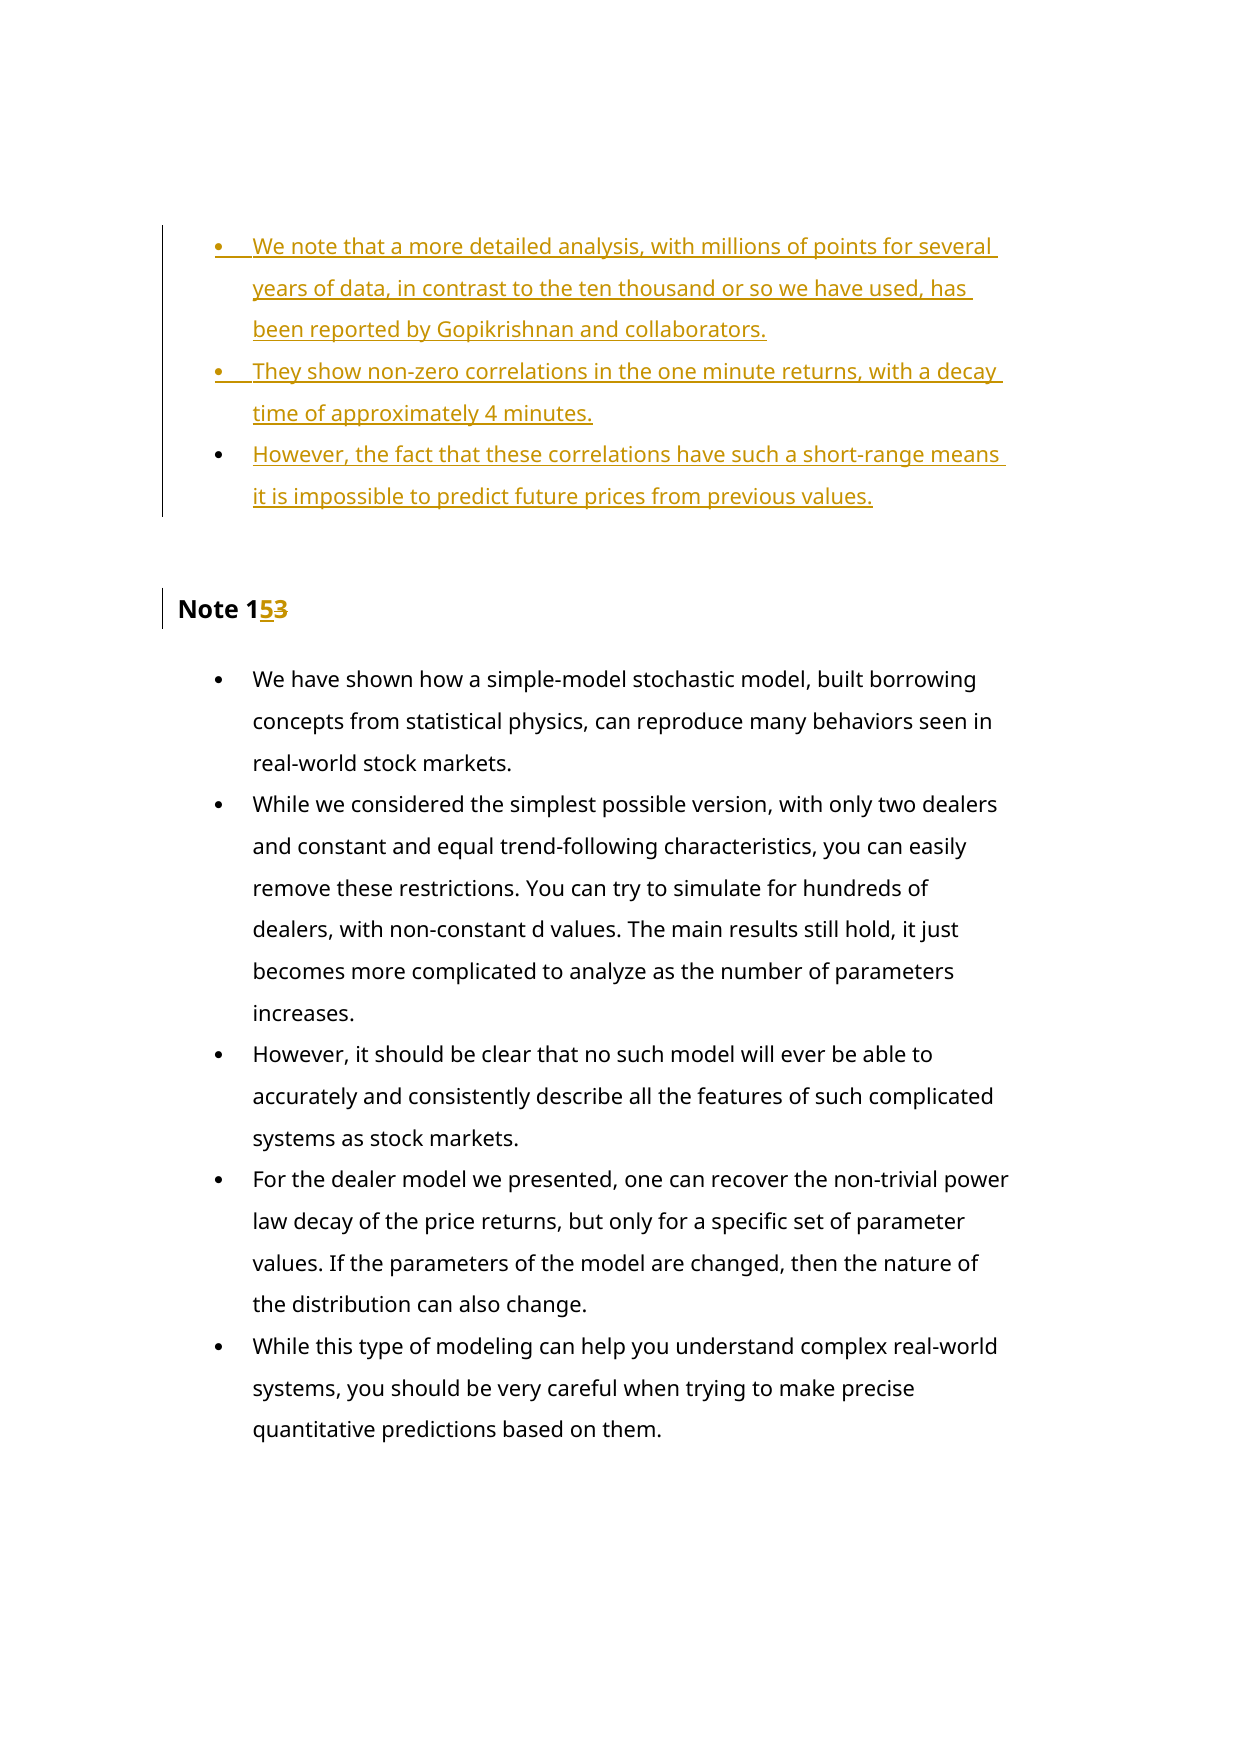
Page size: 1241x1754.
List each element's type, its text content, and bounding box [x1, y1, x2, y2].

list We have shown how a simple-model stochastic model, built borrowing concepts from statistical physics, can reproduce many behaviors seen in real-world stock markets. [215, 658, 1013, 783]
list However, it should be clear that no such model will ever be able to accurately and consistently describe all the features of such complicated systems as stock markets. [215, 1033, 1013, 1158]
list While this type of modeling can help you understand complex real-world systems, you should be very careful when trying to make precise quantitative predictions based on them. [215, 1325, 1013, 1450]
text Note 1 [177, 588, 1063, 629]
list While we considered the simplest possible version, with only two dealers and constant and equal trend-following characteristics, you can easily remove these restrictions. You can try to simulate for hundreds of dealers, with non-constant d values. The main results still hold, it just becomes more complicated to analyze as the number of parameters increases. [215, 783, 1013, 1033]
list For the dealer model we presented, one can recover the non-trivial power law decay of the price returns, but only for a specific set of parameter values. If the parameters of the model are changed, then the nature of the distribution can also change. [215, 1158, 1013, 1325]
